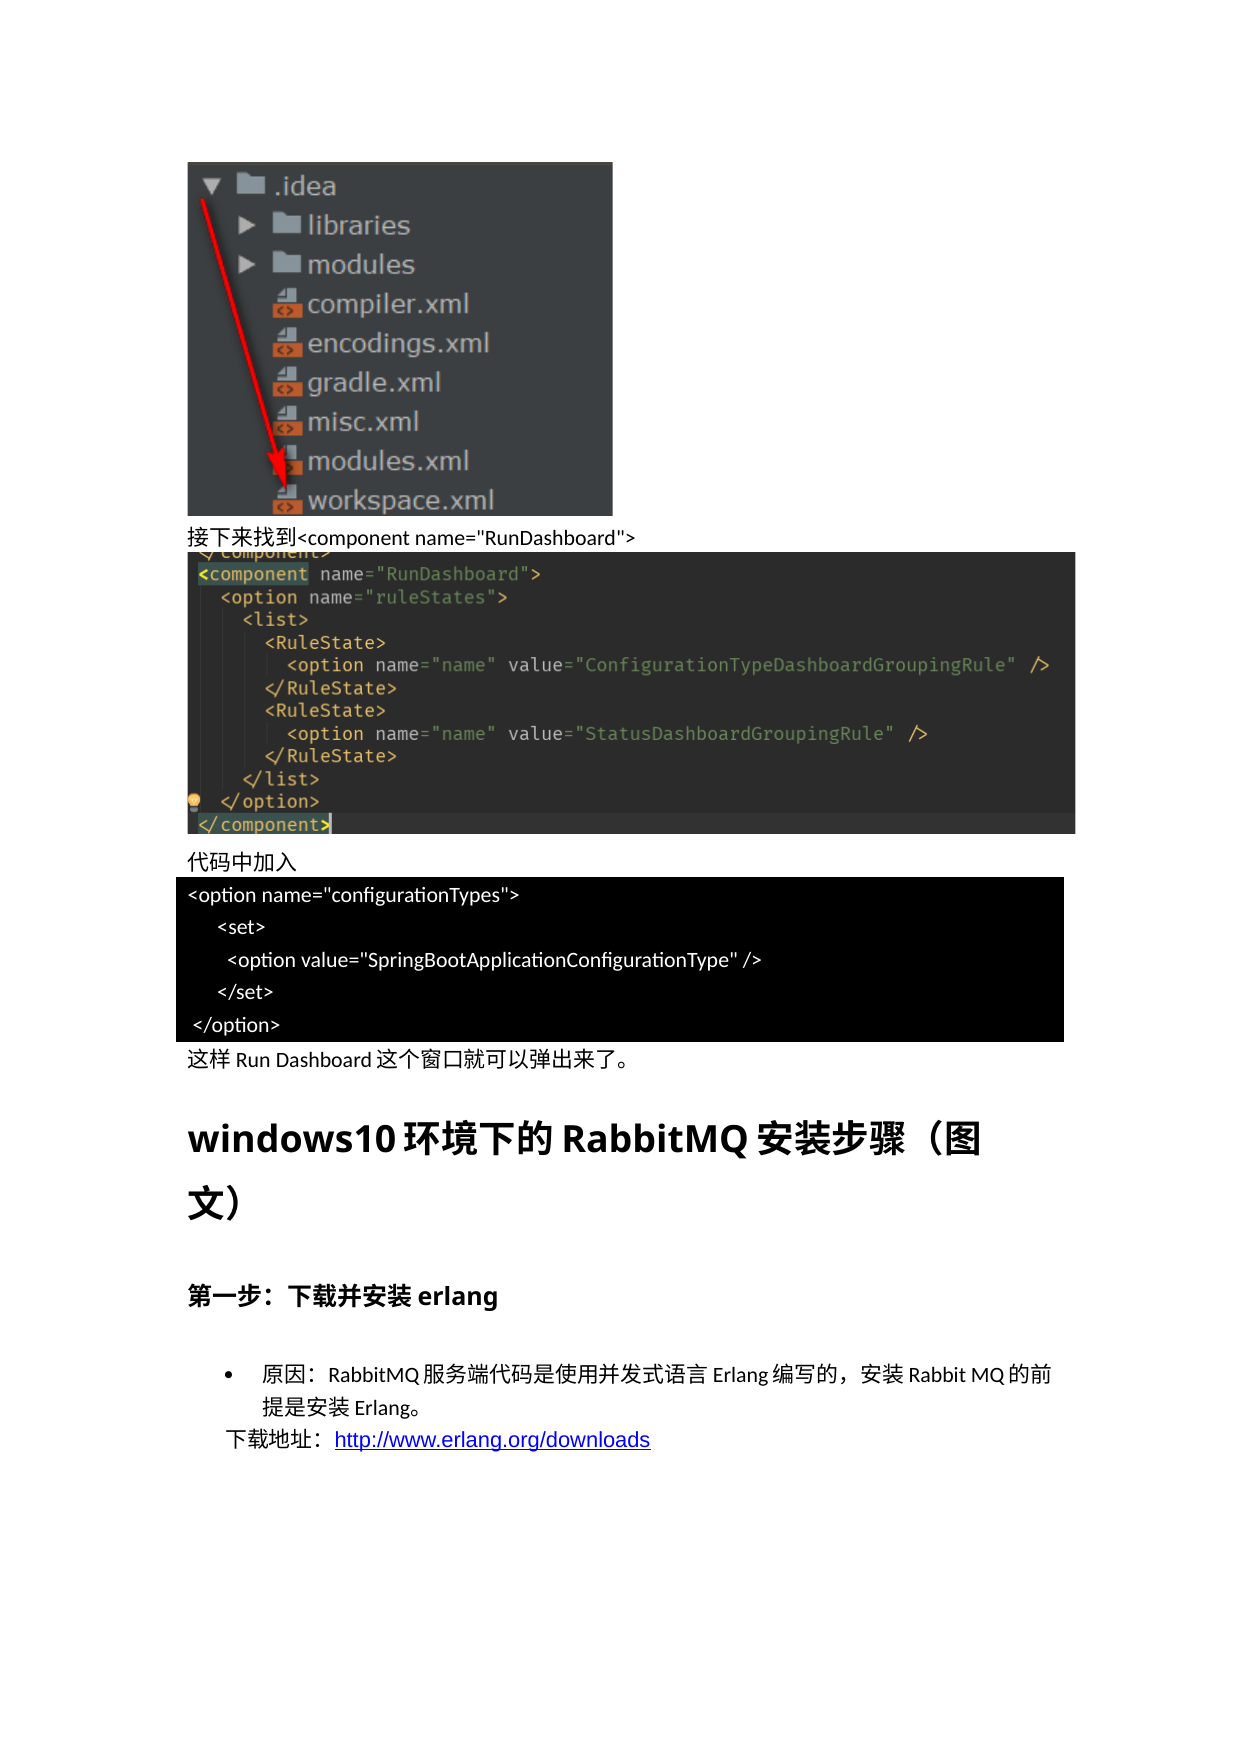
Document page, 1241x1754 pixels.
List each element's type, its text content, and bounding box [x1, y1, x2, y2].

list 下载地址：http://www.erlang.org/downloads [225, 1422, 1053, 1454]
list 原因：RabbitMQ服务端代码是使用并发式语言Erlang编写的，安装Rabbit MQ的前提是安装Erlang。 [225, 1357, 1053, 1422]
subtitle windows10环境下的RabbitMQ安装步骤（图文） [187, 1103, 1053, 1233]
subtitle 第一步：下载并安装erlang [187, 1262, 1053, 1327]
text 接下来找到<component name="RunDashboard"> [187, 519, 1053, 552]
table_header <option name="configurationTypes"> <set> <option value="SpringBootApplicationConfigurationType" /> </set> </option> [177, 878, 1063, 1041]
picture [187, 162, 613, 516]
text 这样Run Dashboard这个窗口就可以弹出来了。 [187, 1042, 1053, 1074]
picture [187, 552, 1076, 834]
text 代码中加入 [187, 844, 1053, 877]
